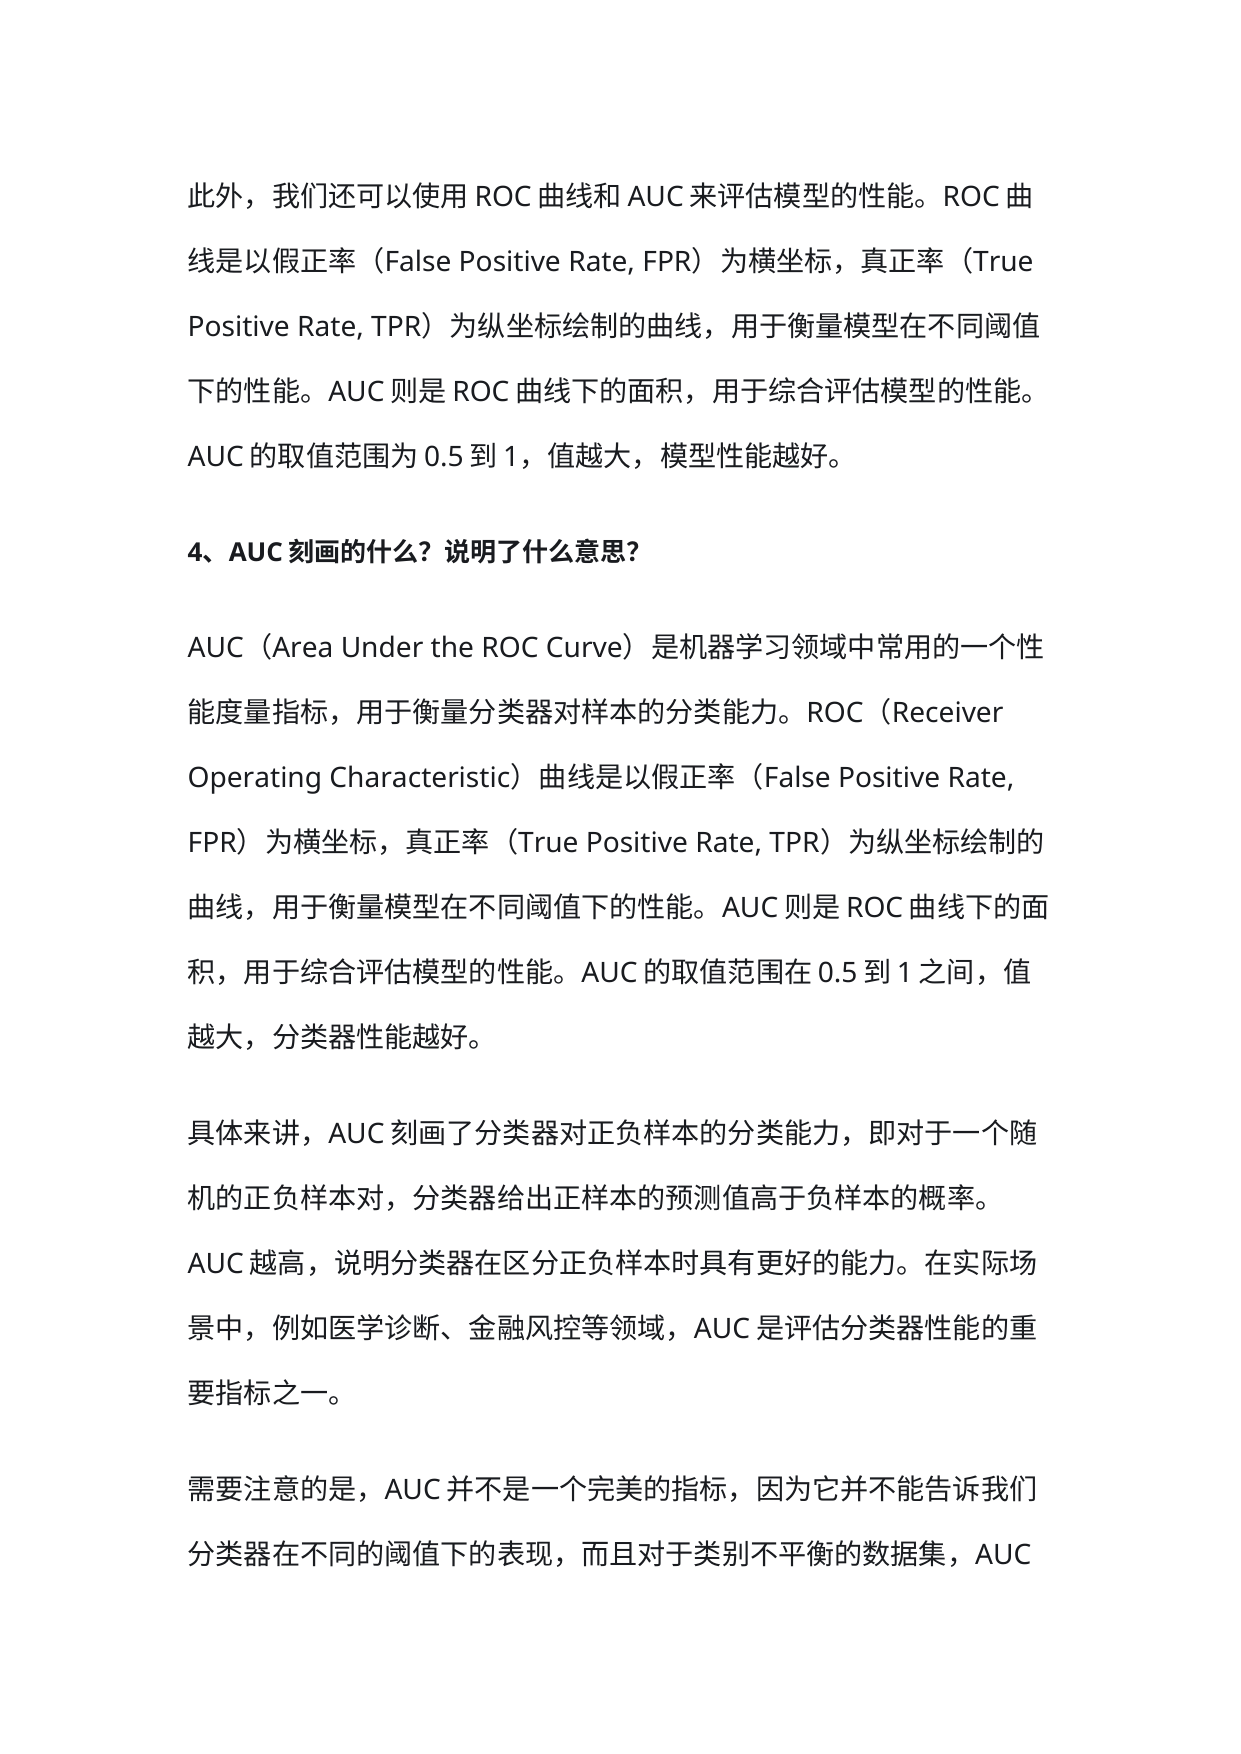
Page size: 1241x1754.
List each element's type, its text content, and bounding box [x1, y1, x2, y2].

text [187, 1454, 1053, 1584]
text 此外，我们还可以使用ROC曲线和AUC来评估模型的性能。ROC曲线是以假正率（False Positive Rate, FPR）为横坐标，真正率（True Positive Rate, TPR）为纵坐标绘制的曲线，用于衡量模型在不同阈值下的性能。AUC则是ROC曲线下的面积，用于综合评估模型的性能。AUC的取值范围为0.5到1，值越大，模型性能越好。 [187, 162, 1053, 487]
subtitle 4、AUC刻画的什么？说明了什么意思？ [187, 518, 1053, 583]
text AUC（Area Under the ROC Curve）是机器学习领域中常用的一个性能度量指标，用于衡量分类器对样本的分类能力。ROC（Receiver Operating Characteristic）曲线是以假正率（False Positive Rate, FPR）为横坐标，真正率（True Positive Rate, TPR）为纵坐标绘制的曲线，用于衡量模型在不同阈值下的性能。AUC则是ROC曲线下的面积，用于综合评估模型的性能。AUC的取值范围在0.5到1之间，值越大，分类器性能越好。 [187, 613, 1053, 1068]
text 具体来讲，AUC刻画了分类器对正负样本的分类能力，即对于一个随机的正负样本对，分类器给出正样本的预测值高于负样本的概率。AUC越高，说明分类器在区分正负样本时具有更好的能力。在实际场景中，例如医学诊断、金融风控等领域，AUC是评估分类器性能的重要指标之一。 [187, 1099, 1053, 1424]
